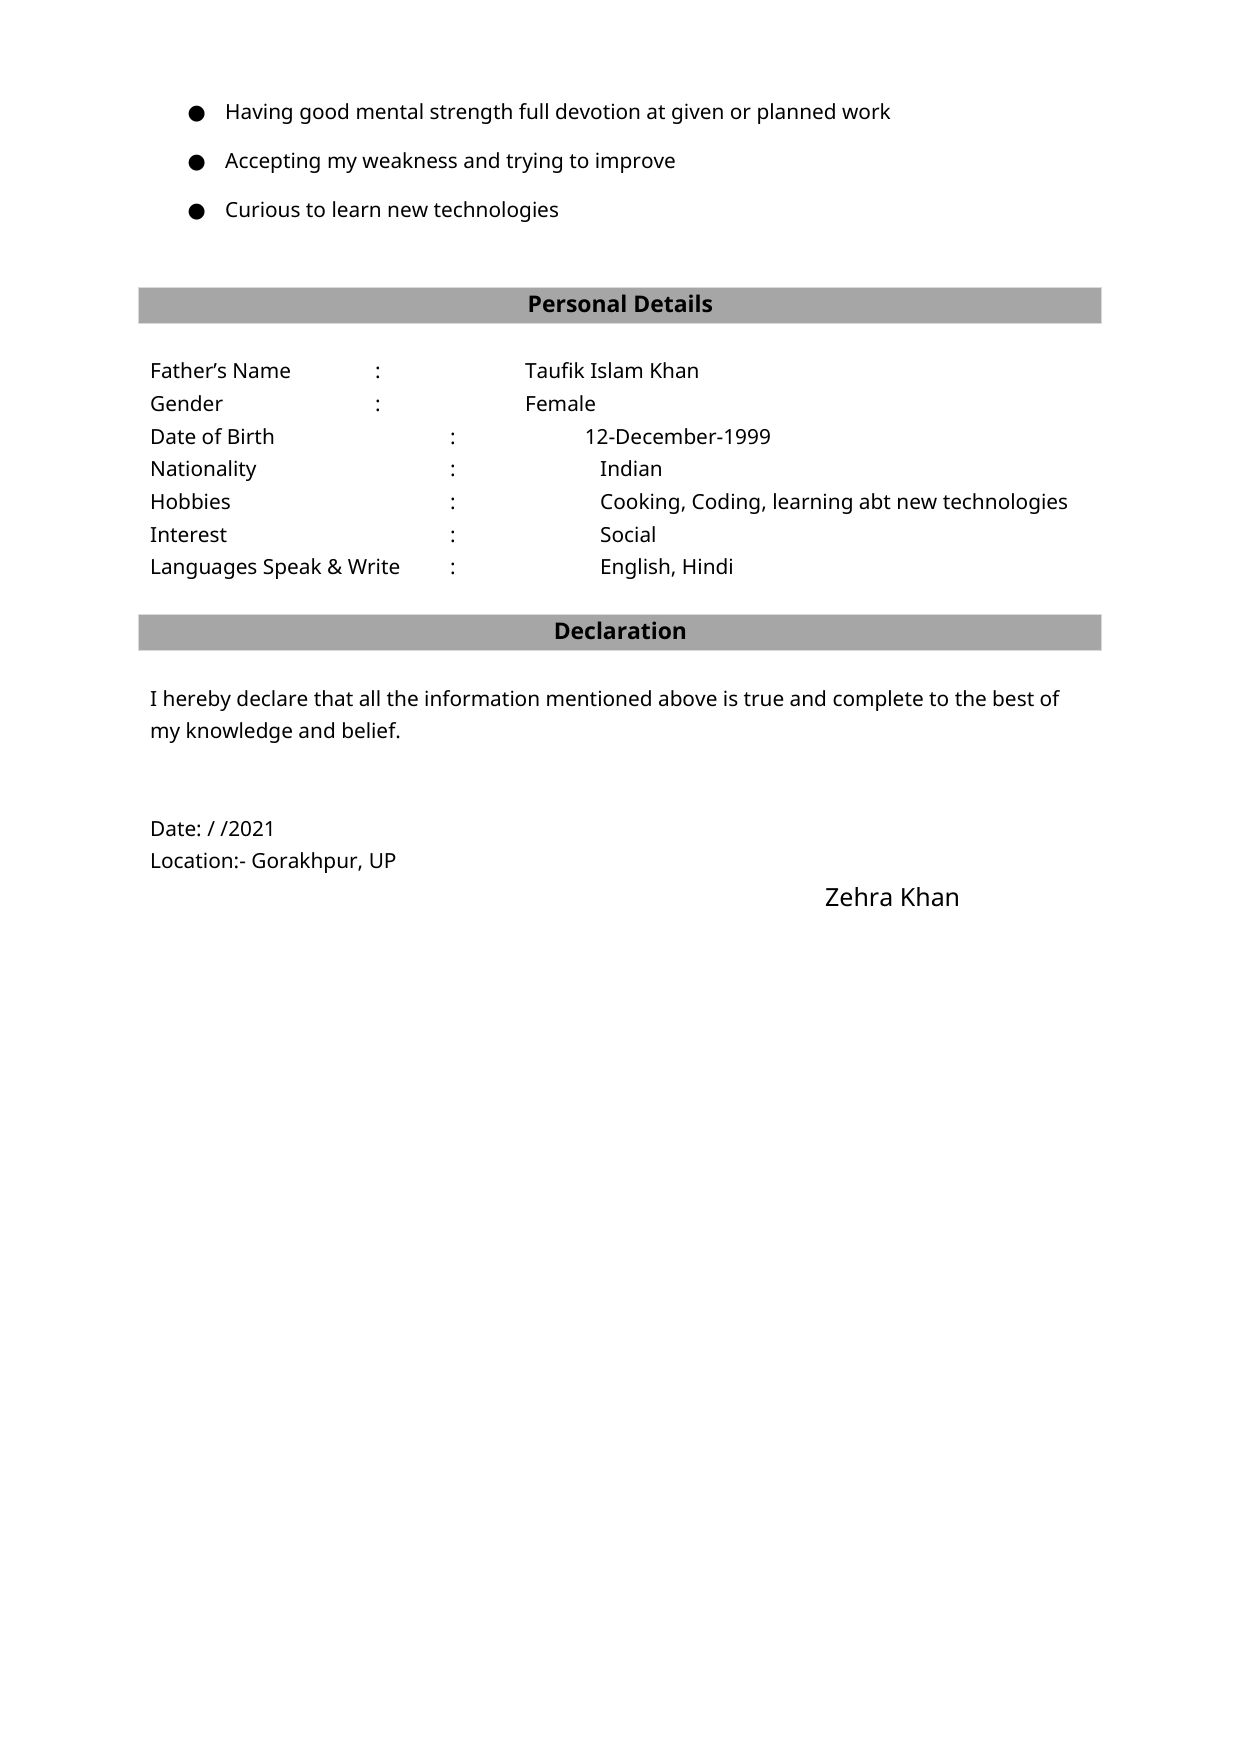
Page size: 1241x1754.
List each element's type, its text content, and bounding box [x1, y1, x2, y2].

list Having good mental strength full devotion at given or planned work [187, 89, 1240, 131]
table_header Declaration [139, 615, 1101, 650]
list Accepting my weakness and trying to improve [187, 138, 1240, 180]
text Gender : Female [150, 389, 1090, 418]
text I hereby declare that all the information mentioned above is true and complete to the best of my knowledge and belief. [150, 684, 1090, 745]
text Zehra Khan [825, 879, 1231, 913]
text Languages Speak & Write : English, Hindi [150, 552, 1090, 581]
text Interest : Social [150, 520, 1231, 548]
text Date: / /2021 [150, 814, 1231, 842]
list Curious to learn new technologies [187, 187, 1240, 229]
text Location:- Gorakhpur, UP [150, 847, 1231, 875]
text Nationality : Indian [150, 454, 1231, 483]
text Father’s Name : Taufik Islam Khan [150, 357, 1090, 385]
text Hobbies : Cooking, Coding, learning abt new technologies [150, 487, 1231, 516]
text Date of Birth : 12-December-1999 [150, 422, 1090, 450]
table_header Personal Details [139, 288, 1101, 323]
